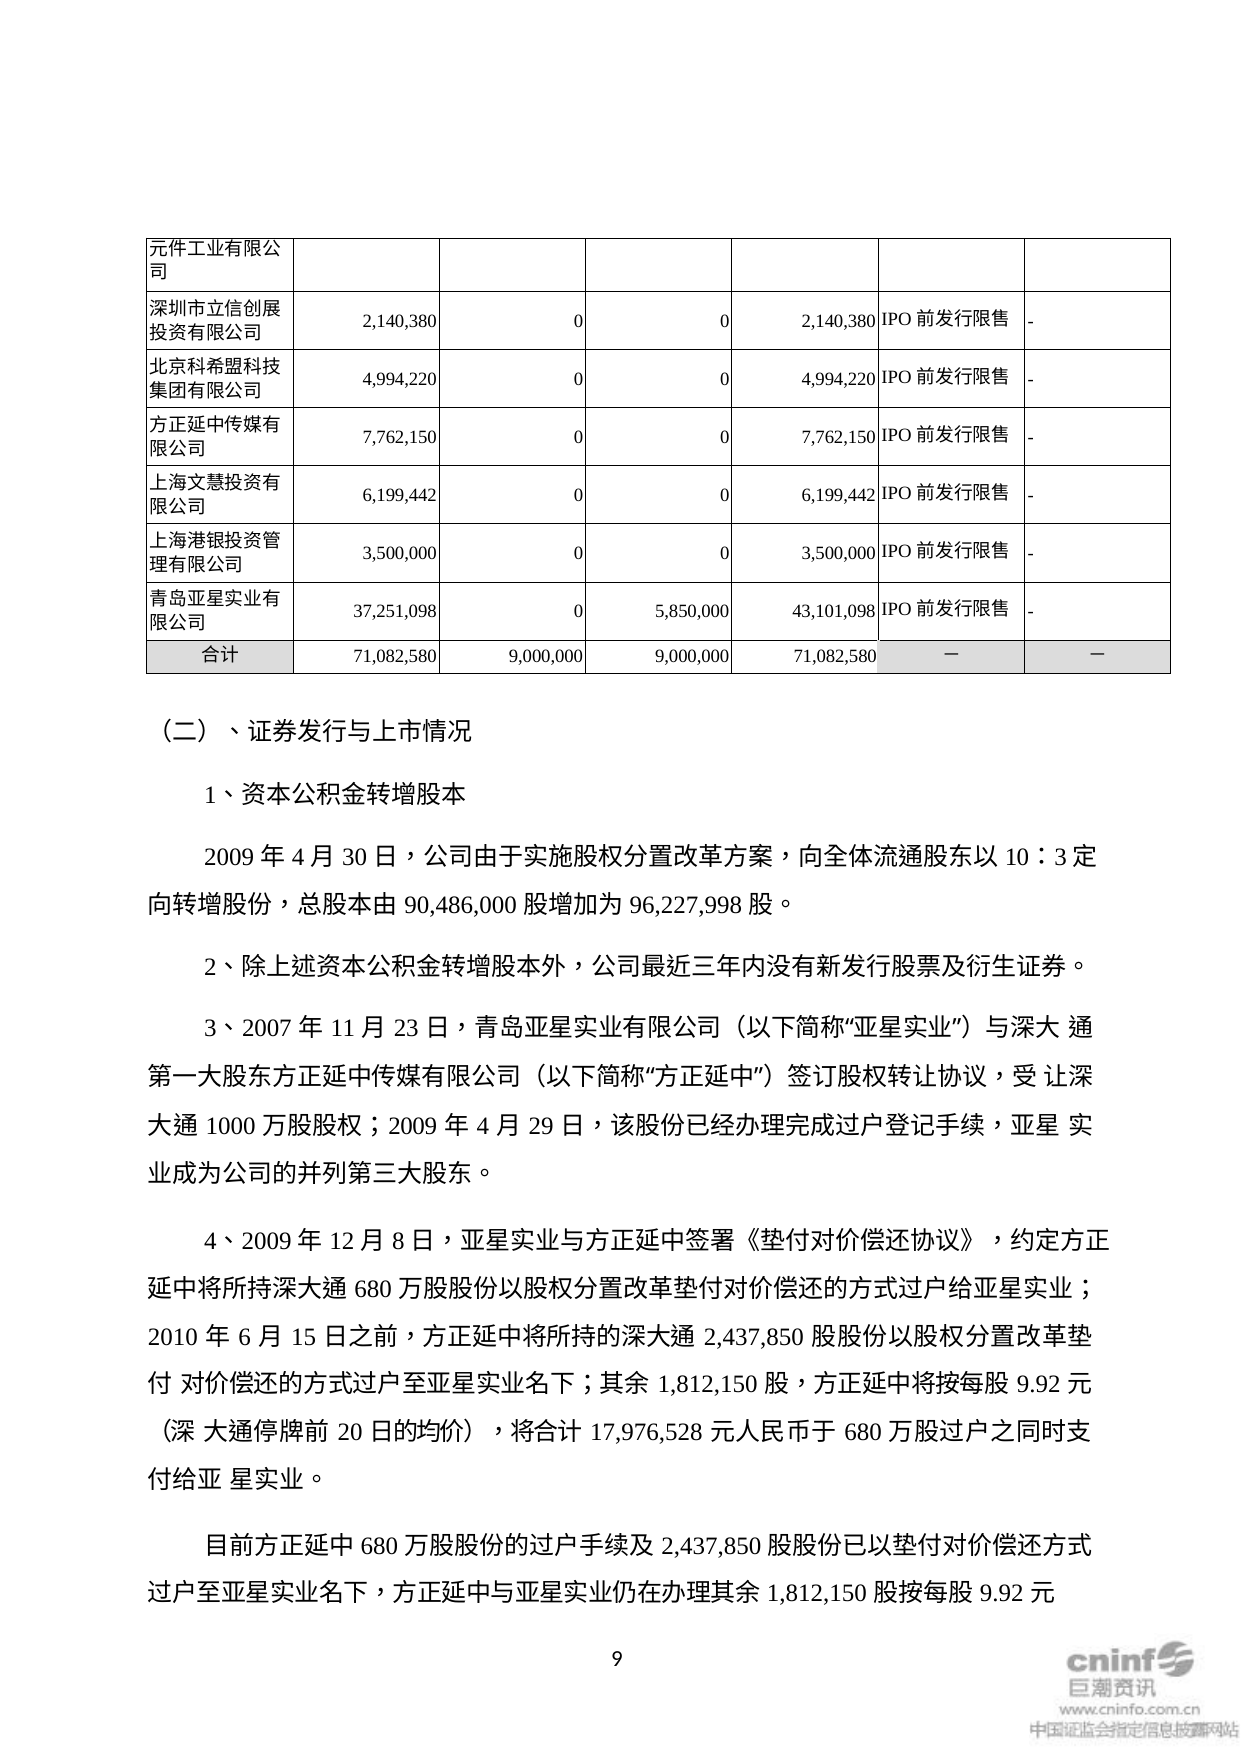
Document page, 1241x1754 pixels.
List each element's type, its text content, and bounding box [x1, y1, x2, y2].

table_cell 43,101,098 [732, 583, 878, 639]
table_header [294, 239, 439, 291]
table_cell 0 [586, 524, 731, 582]
table_cell IPO 前发行限售 [879, 292, 1024, 349]
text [148, 1527, 1094, 1609]
table_header [879, 239, 1024, 291]
table_cell － [880, 641, 1024, 673]
table_cell 0 [440, 292, 585, 349]
table_cell 3,500,000 [732, 524, 878, 582]
table_cell IPO 前发行限售 [879, 350, 1024, 407]
table_cell 9,000,000 [440, 641, 585, 673]
table_cell 4,994,220 [732, 350, 878, 407]
table_cell 0 [440, 524, 585, 582]
table_cell - [1025, 292, 1170, 349]
table_cell 青岛亚星实业有 限公司 [147, 583, 293, 639]
table_header [732, 239, 878, 291]
table_cell 6,199,442 [732, 466, 878, 523]
table_cell - [1025, 583, 1170, 639]
table_cell 71,082,580 [732, 641, 877, 673]
table_header [586, 239, 731, 291]
picture [1029, 1633, 1241, 1754]
table_cell IPO 前发行限售 [879, 466, 1024, 523]
table_cell 上海文慧投资有 限公司 [147, 466, 293, 523]
table_cell IPO 前发行限售 [879, 583, 1024, 639]
table_cell 7,762,150 [294, 408, 439, 465]
table_cell 0 [440, 583, 585, 639]
table_cell - [1025, 408, 1170, 465]
table_cell IPO 前发行限售 [879, 408, 1024, 465]
text 2、除上述资本公积金转增股本外，公司最近三年内没有新发行股票及衍生证券。 [204, 948, 1240, 982]
table_cell 深圳市立信创展 投资有限公司 [147, 292, 293, 349]
table_cell 3,500,000 [294, 524, 439, 582]
table_cell 4,994,220 [294, 350, 439, 407]
table_cell 9,000,000 [586, 641, 731, 673]
table_cell 6,199,442 [294, 466, 439, 523]
table_cell - [1025, 524, 1170, 582]
table_cell 0 [586, 408, 731, 465]
table_cell - [1025, 466, 1170, 523]
table_cell 合计 [147, 641, 293, 673]
table_cell 0 [440, 350, 585, 407]
table_cell 0 [586, 466, 731, 523]
table_cell 7,762,150 [732, 408, 878, 465]
text 向转增股份，总股本由 90,486,000 股增加为 96,227,998 股。 [148, 887, 1240, 921]
table_cell 0 [440, 408, 585, 465]
text 1、资本公积金转增股本 [204, 777, 1240, 811]
text 4、2009 年 12 月 8 日，亚星实业与方正延中签署《垫付对价偿还协议》，约定方正 [204, 1222, 1240, 1256]
table_cell － [1025, 641, 1170, 673]
table_cell 0 [586, 350, 731, 407]
table_cell 2,140,380 [294, 292, 439, 349]
table_cell 5,850,000 [586, 583, 731, 639]
table_cell IPO 前发行限售 [879, 524, 1024, 582]
text 延中将所持深大通 680 万股股份以股权分置改革垫付对价偿还的方式过户给亚星实业； [148, 1270, 1240, 1304]
table_cell 0 [586, 292, 731, 349]
table_header 元件工业有限公 司 [147, 239, 293, 291]
text 3、2007 年 11 月 23 日，青岛亚星实业有限公司（以下简称“亚星实业”）与深大 通第一大股东方正延中传媒有限公司（以下简称“方正延中”）签订股权转让协议，受 让深大通 1000 万股股权；2009 年 4 月 29 日，该股份已经办理完成过户登记手续，亚星 实业成为公司的并列第三大股东。 [148, 1010, 1094, 1190]
text 2010 年 6 月 15 日之前，方正延中将所持的深大通 2,437,850 股股份以股权分置改革垫付 对价偿还的方式过户至亚星实业名下；其余 1,812,150 股，方正延中将按每股 9.92 元（深 大通停牌前 20 日的均价），将合计 17,976,528 元人民币于 680 万股过户之同时支付给亚 星实业。 [148, 1318, 1093, 1495]
table_cell 北京科希盟科技 集团有限公司 [147, 350, 293, 407]
table_cell - [1025, 350, 1170, 407]
text （二）、证券发行与上市情况 [148, 713, 1240, 747]
text 2009 年 4 月 30 日，公司由于实施股权分置改革方案，向全体流通股东以 10：3 定 [204, 839, 1240, 873]
table_cell 方正延中传媒有 限公司 [147, 408, 293, 465]
table_cell 2,140,380 [732, 292, 878, 349]
table_header [440, 239, 585, 291]
table_cell 71,082,580 [294, 641, 439, 673]
table_cell 上海港银投资管 理有限公司 [147, 524, 293, 582]
table_cell 37,251,098 [294, 583, 439, 639]
table_header [1025, 239, 1170, 291]
table_cell 0 [440, 466, 585, 523]
